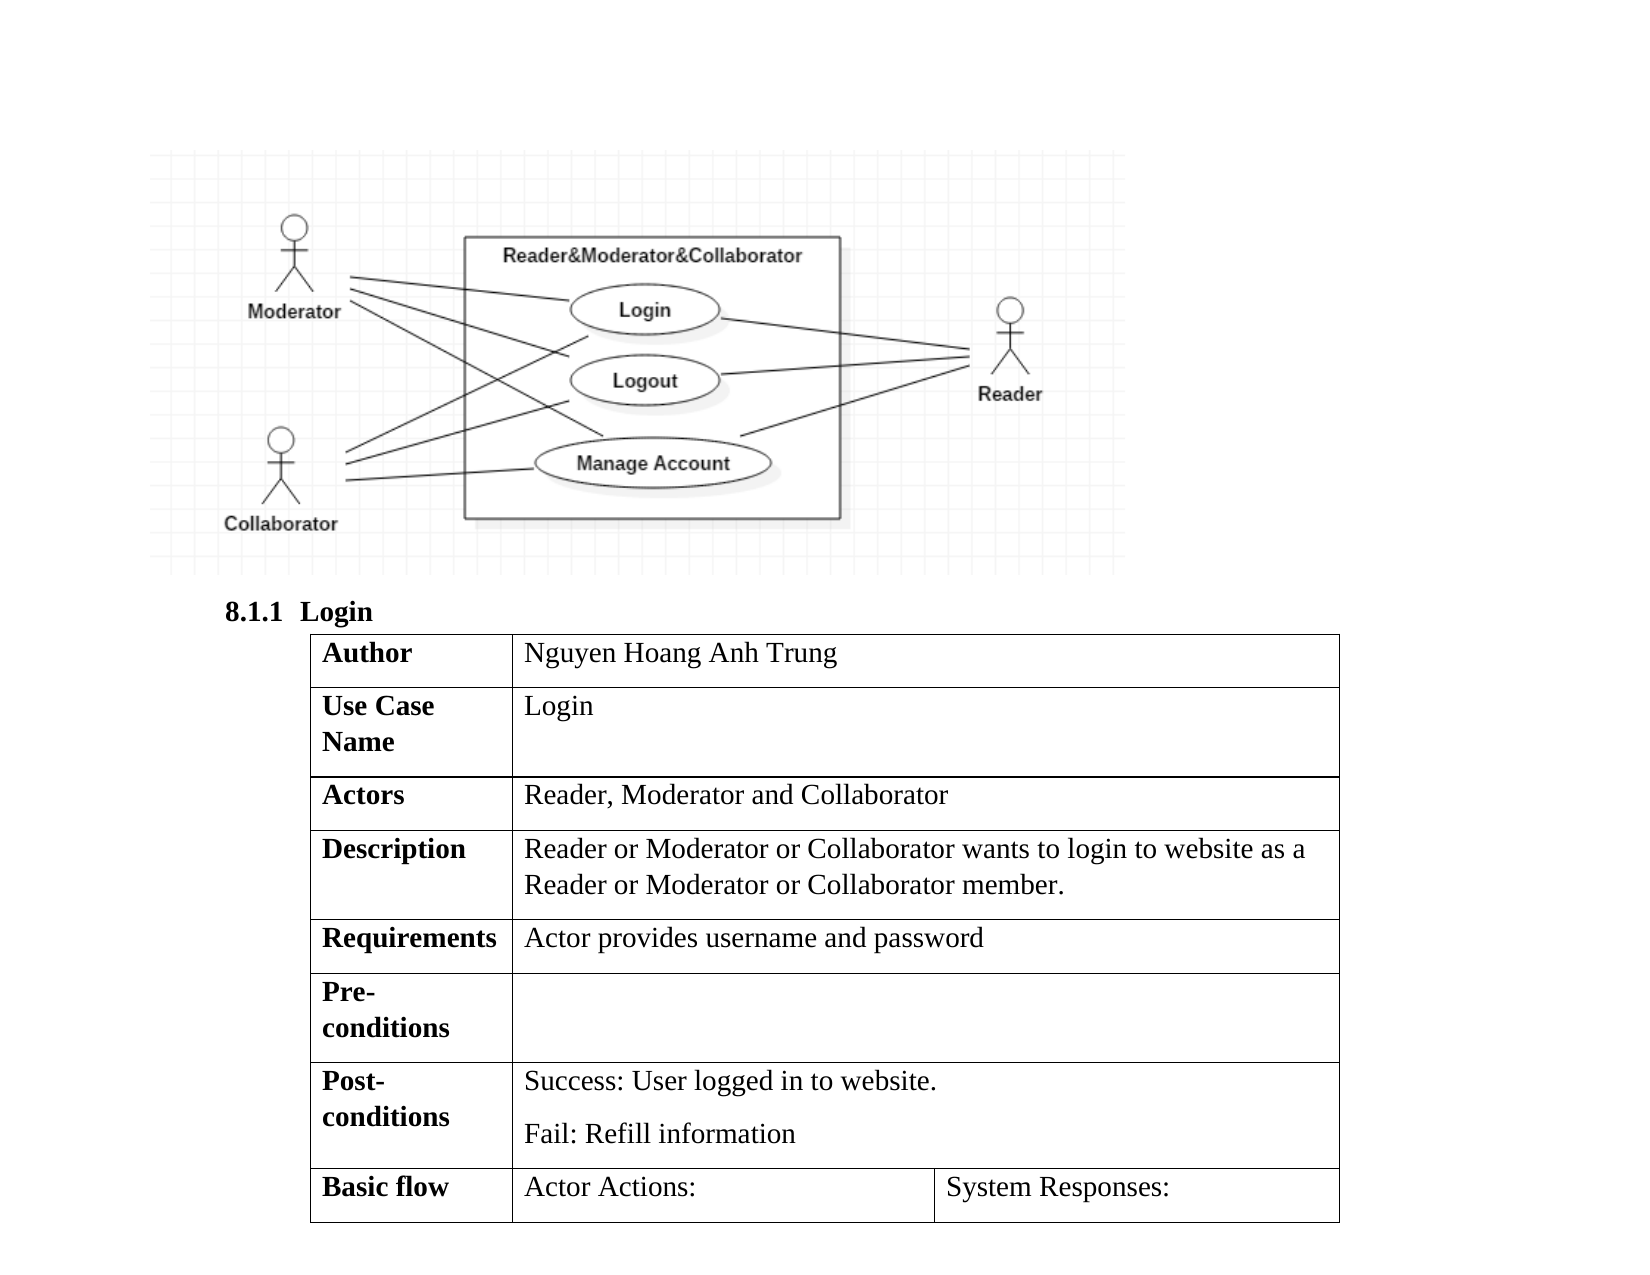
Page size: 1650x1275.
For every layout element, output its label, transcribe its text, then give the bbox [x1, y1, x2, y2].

table_header Author [311, 635, 512, 687]
table_cell Basic flow [311, 1169, 512, 1222]
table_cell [935, 1169, 1339, 1222]
table_cell Login [513, 688, 1339, 776]
table_cell Description [311, 831, 512, 919]
table_cell Post-conditions [311, 1063, 512, 1168]
table_cell Actor provides username and password [513, 920, 1339, 973]
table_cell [513, 1169, 934, 1222]
table_cell Requirements [311, 920, 512, 973]
table_cell Use Case Name [311, 688, 512, 776]
table_cell Reader or Moderator or Collaborator wants to login to website as a Reader or Moderator or Collaborator member. [513, 831, 1339, 919]
table_cell Pre-conditions [311, 974, 512, 1062]
table_cell Actors [311, 778, 512, 830]
picture [150, 150, 1125, 575]
subtitle Login [225, 594, 1500, 627]
table_cell [513, 974, 1339, 1062]
table_header Nguyen Hoang Anh Trung [513, 635, 1339, 687]
table_cell Reader, Moderator and Collaborator [513, 778, 1339, 830]
table_cell Success: User logged in to website. Fail: Refill information [513, 1063, 1339, 1168]
